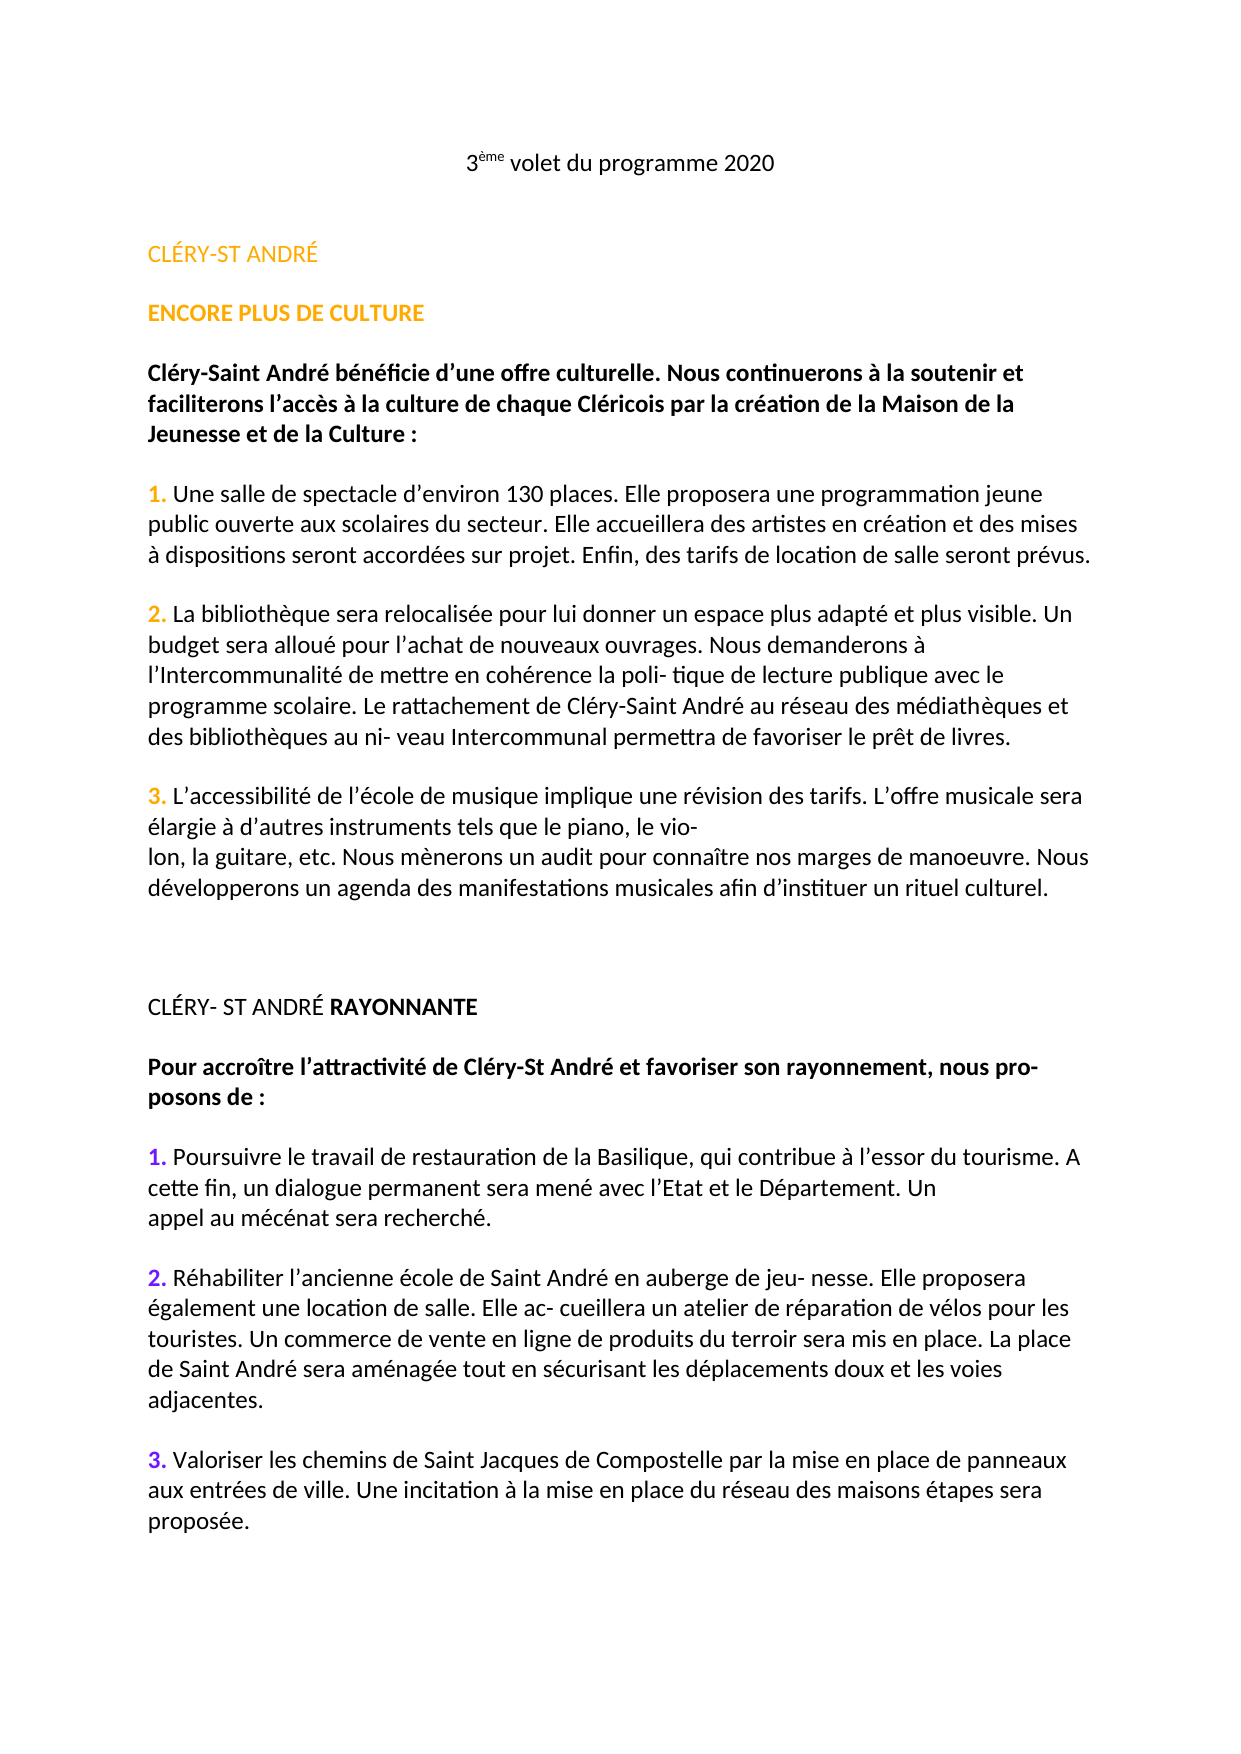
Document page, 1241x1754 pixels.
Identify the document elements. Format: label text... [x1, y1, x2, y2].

text 1. Une salle de spectacle d’environ 130 places. Elle proposera une programmation jeune public ouverte aux scolaires du secteur. Elle accueillera des artistes en création et des mises à dispositions seront accordées sur projet. Enfin, des tarifs de location de salle seront prévus. [148, 478, 1093, 569]
text ENCORE PLUS DE CULTURE [148, 297, 1093, 328]
text CLÉRY- ST ANDRÉ RAYONNANTE [148, 991, 1093, 1022]
text 3. L’accessibilité de l’école de musique implique une révision des tarifs. L’offre musicale sera élargie à d’autres instruments tels que le piano, le vio- lon, la guitare, etc. Nous mènerons un audit pour connaître nos marges de manoeuvre. Nous développerons un agenda des manifestations musicales afin d’instituer un rituel culturel. [148, 780, 1093, 902]
text 2. La bibliothèque sera relocalisée pour lui donner un espace plus adapté et plus visible. Un budget sera alloué pour l’achat de nouveaux ouvrages. Nous demanderons à l’Intercommunalité de mettre en cohérence la poli- tique de lecture publique avec le programme scolaire. Le rattachement de Cléry-Saint André au réseau des médiathèques et des bibliothèques au ni- veau Intercommunal permettra de favoriser le prêt de livres. [148, 599, 1093, 751]
text Cléry-Saint André bénéficie d’une offre culturelle. Nous continuerons à la soutenir et faciliterons l’accès à la culture de chaque Cléricois par la création de la Maison de la Jeunesse et de la Culture : [148, 357, 1093, 449]
text Pour accroître l’attractivité de Cléry-St André et favoriser son rayonnement, nous pro- posons de : [148, 1051, 1093, 1112]
text 3. Valoriser les chemins de Saint Jacques de Compostelle par la mise en place de panneaux aux entrées de ville. Une incitation à la mise en place du réseau des maisons étapes sera proposée. [148, 1444, 1093, 1535]
text 3ème volet du programme 2020 [148, 148, 1093, 178]
text CLÉRY-ST ANDRÉ [148, 238, 1093, 268]
text 1. Poursuivre le travail de restauration de la Basilique, qui contribue à l’essor du tourisme. A cette fin, un dialogue permanent sera mené avec l’Etat et le Département. Un appel au mécénat sera recherché. [148, 1141, 1093, 1233]
text 2. Réhabiliter l’ancienne école de Saint André en auberge de jeu- nesse. Elle proposera également une location de salle. Elle ac- cueillera un atelier de réparation de vélos pour les touristes. Un commerce de vente en ligne de produits du terroir sera mis en place. La place de Saint André sera aménagée tout en sécurisant les déplacements doux et les voies adjacentes. [148, 1262, 1093, 1414]
